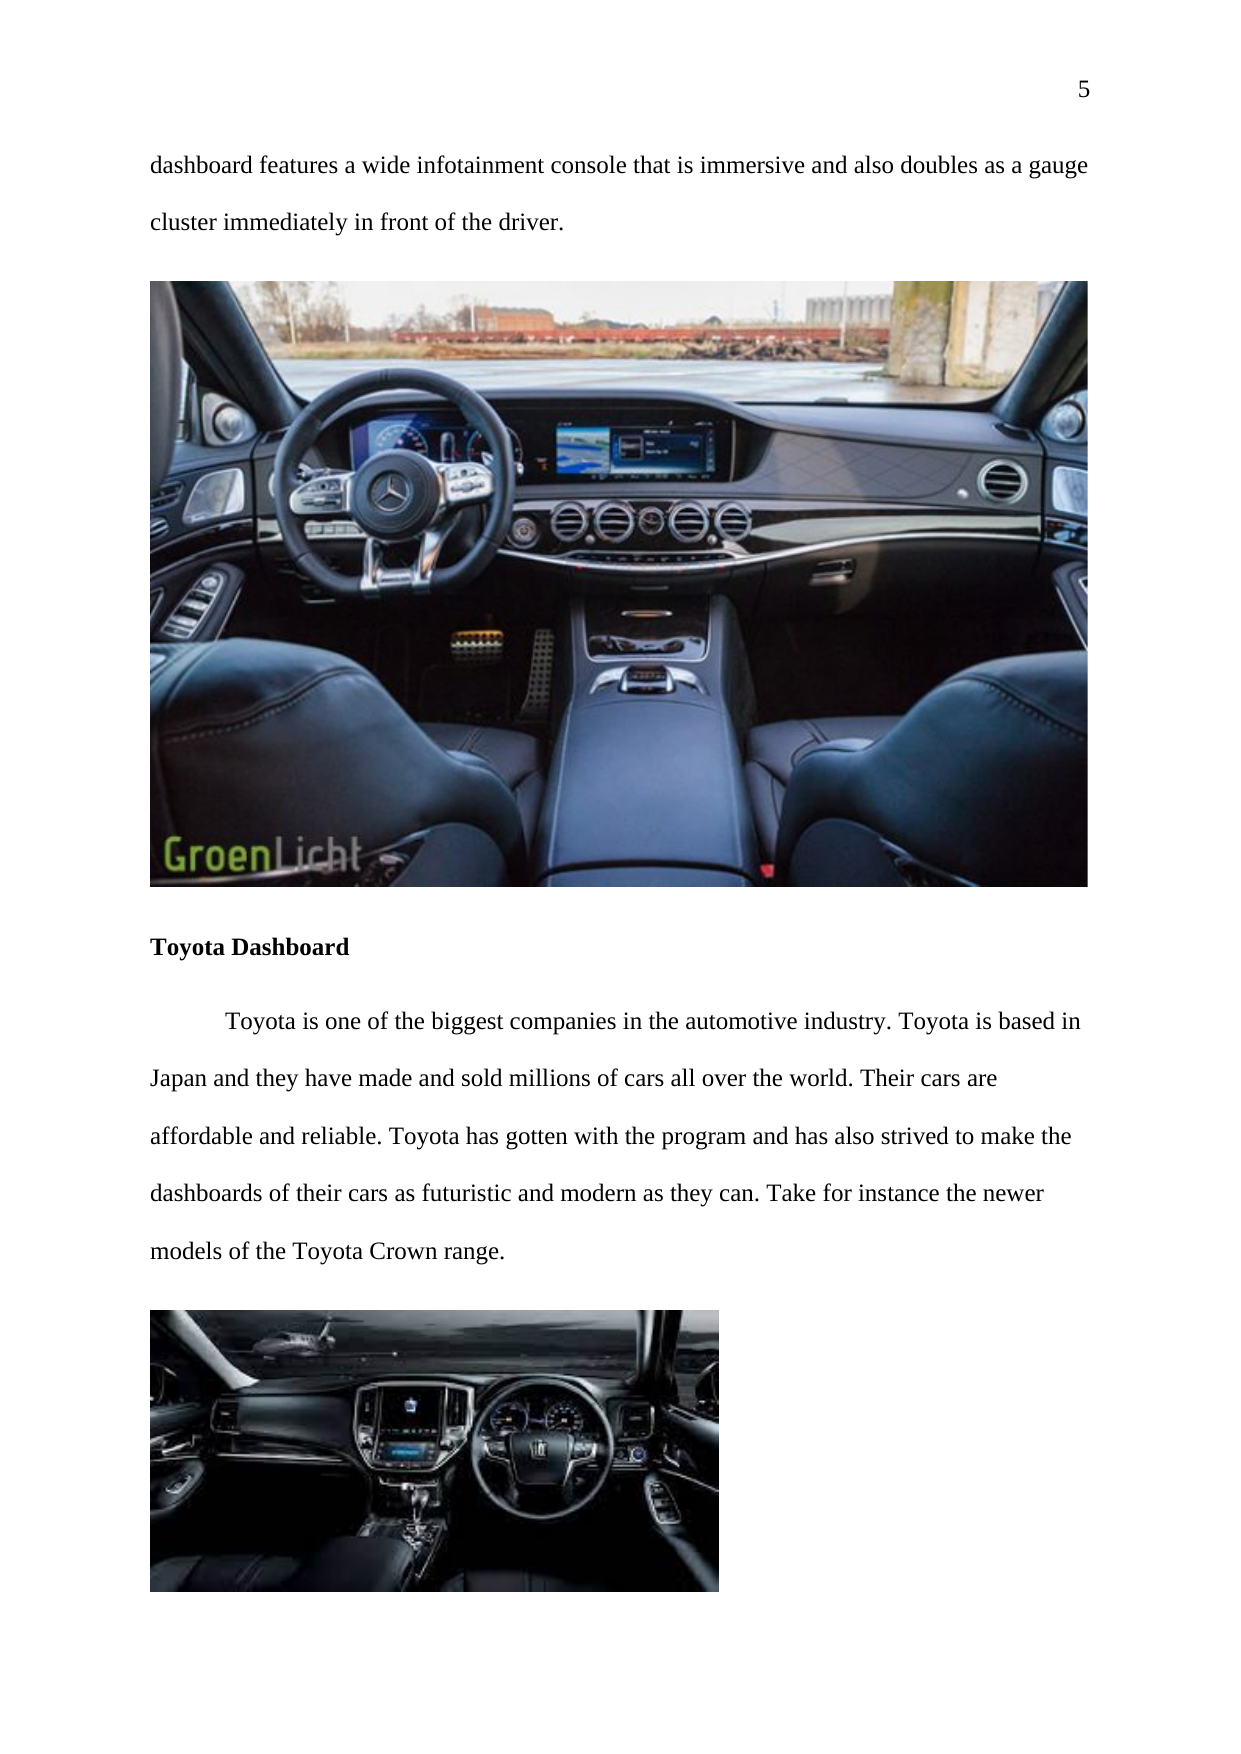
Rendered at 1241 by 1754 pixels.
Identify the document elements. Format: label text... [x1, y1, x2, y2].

picture [150, 281, 1088, 887]
text Toyota Dashboard [150, 932, 1090, 961]
picture [150, 1310, 719, 1592]
text Toyota is one of the biggest companies in the automotive industry. Toyota is based in Japan and they have made and sold millions of cars all over the world. Their cars are affordable and reliable. Toyota has gotten with the program and has also strived to make the dashboards of their cars as futuristic and modern as they can. Take for instance the newer models of the Toyota Crown range. [150, 1006, 1090, 1265]
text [150, 150, 1090, 236]
